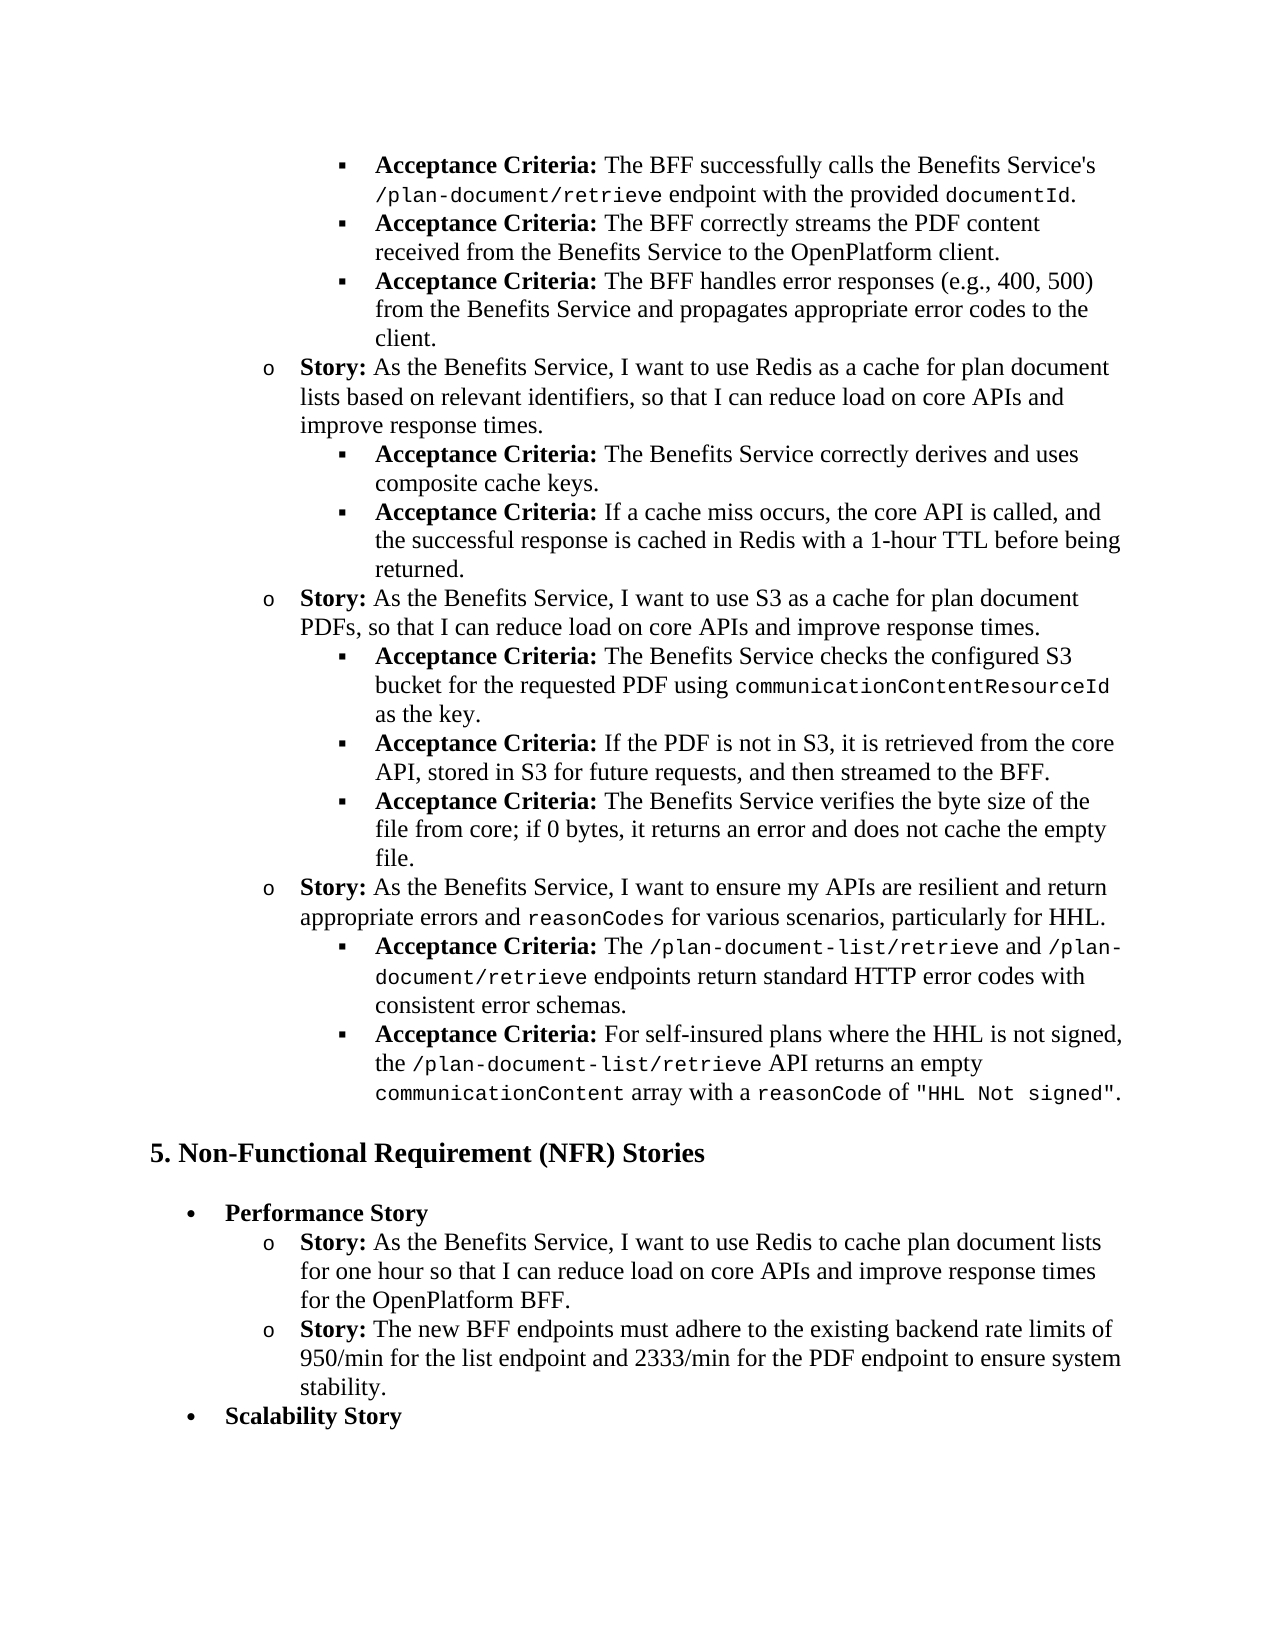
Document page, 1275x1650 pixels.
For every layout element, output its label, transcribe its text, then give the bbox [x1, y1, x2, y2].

list Acceptance Criteria: For self-insured plans where the HHL is not signed, the /plan-document-list/retrieve API returns an empty communicationContent array with a reasonCode of "HHL Not signed". [337, 1019, 1125, 1107]
list Story: The new BFF endpoints must adhere to the existing backend rate limits of 950/min for the list endpoint and 2333/min for the PDF endpoint to ensure system stability. [262, 1314, 1125, 1401]
list Acceptance Criteria: The BFF handles error responses (e.g., 400, 500) from the Benefits Service and propagates appropriate error codes to the client. [337, 266, 1125, 352]
list Acceptance Criteria: If the PDF is not in S3, it is retrieved from the core API, stored in S3 for future requests, and then streamed to the BFF. [337, 728, 1125, 786]
list Scalability Story [187, 1401, 1125, 1429]
list Acceptance Criteria: The BFF successfully calls the Benefits Service's /plan-document/retrieve endpoint with the provided documentId. [337, 150, 1125, 208]
list Story: As the Benefits Service, I want to use Redis as a cache for plan document lists based on relevant identifiers, so that I can reduce load on core APIs and improve response times. [262, 352, 1125, 439]
list Acceptance Criteria: The Benefits Service verifies the byte size of the file from core; if 0 bytes, it returns an error and does not cache the empty file. [337, 786, 1125, 872]
list Acceptance Criteria: The BFF correctly streams the PDF content received from the Benefits Service to the OpenPlatform client. [337, 208, 1125, 266]
list Story: As the Benefits Service, I want to use Redis to cache plan document lists for one hour so that I can reduce load on core APIs and improve response times for the OpenPlatform BFF. [262, 1227, 1125, 1314]
list Acceptance Criteria: The Benefits Service correctly derives and uses composite cache keys. [337, 439, 1125, 497]
list Story: As the Benefits Service, I want to ensure my APIs are resilient and return appropriate errors and reasonCodes for various scenarios, particularly for HHL. [262, 872, 1125, 931]
text 5. Non-Functional Requirement (NFR) Stories [150, 1136, 1125, 1169]
list Performance Story [187, 1198, 1125, 1227]
list Acceptance Criteria: The /plan-document-list/retrieve and /plan-document/retrieve endpoints return standard HTTP error codes with consistent error schemas. [337, 931, 1125, 1019]
list Acceptance Criteria: The Benefits Service checks the configured S3 bucket for the requested PDF using communicationContentResourceId as the key. [337, 641, 1125, 728]
list Story: As the Benefits Service, I want to use S3 as a cache for plan document PDFs, so that I can reduce load on core APIs and improve response times. [262, 583, 1125, 641]
list Acceptance Criteria: If a cache miss occurs, the core API is called, and the successful response is cached in Redis with a 1-hour TTL before being returned. [337, 497, 1125, 583]
